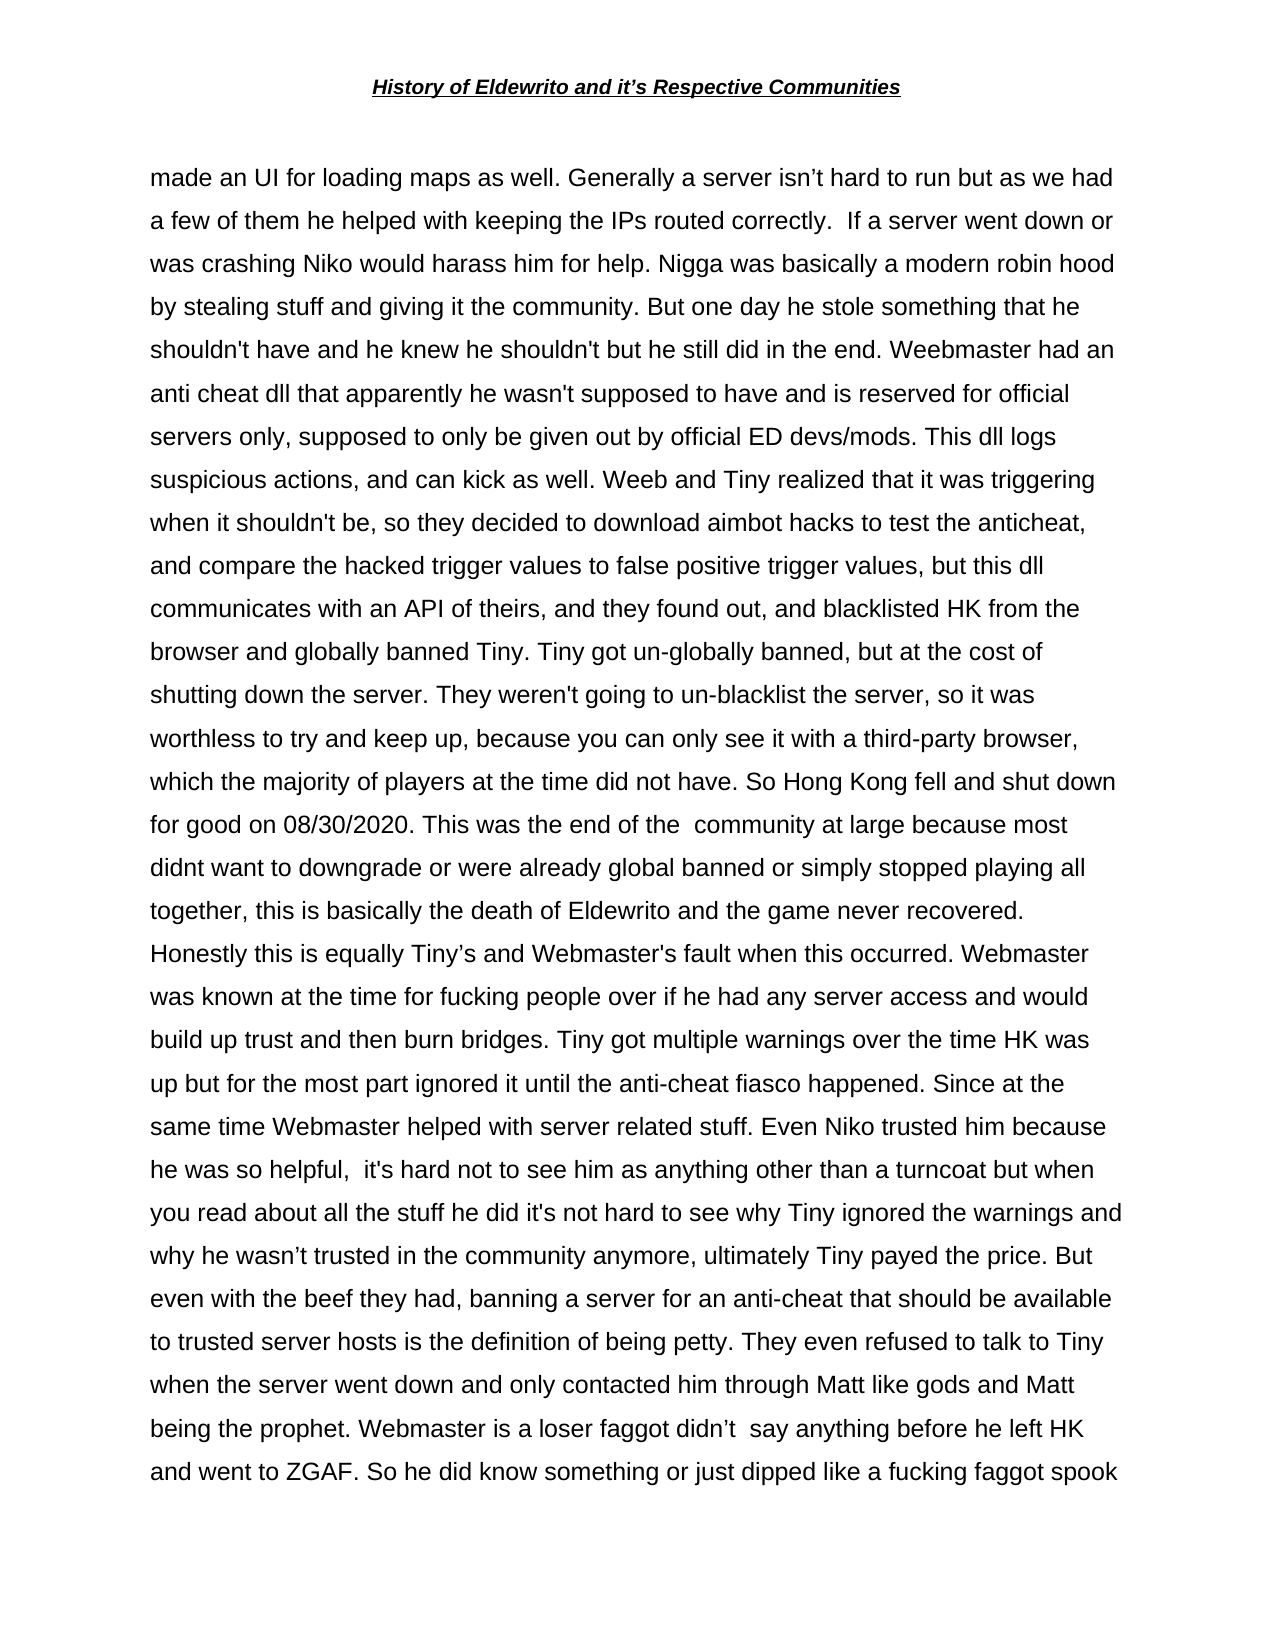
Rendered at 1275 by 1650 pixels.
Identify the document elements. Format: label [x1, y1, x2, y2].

text [150, 163, 1125, 1485]
